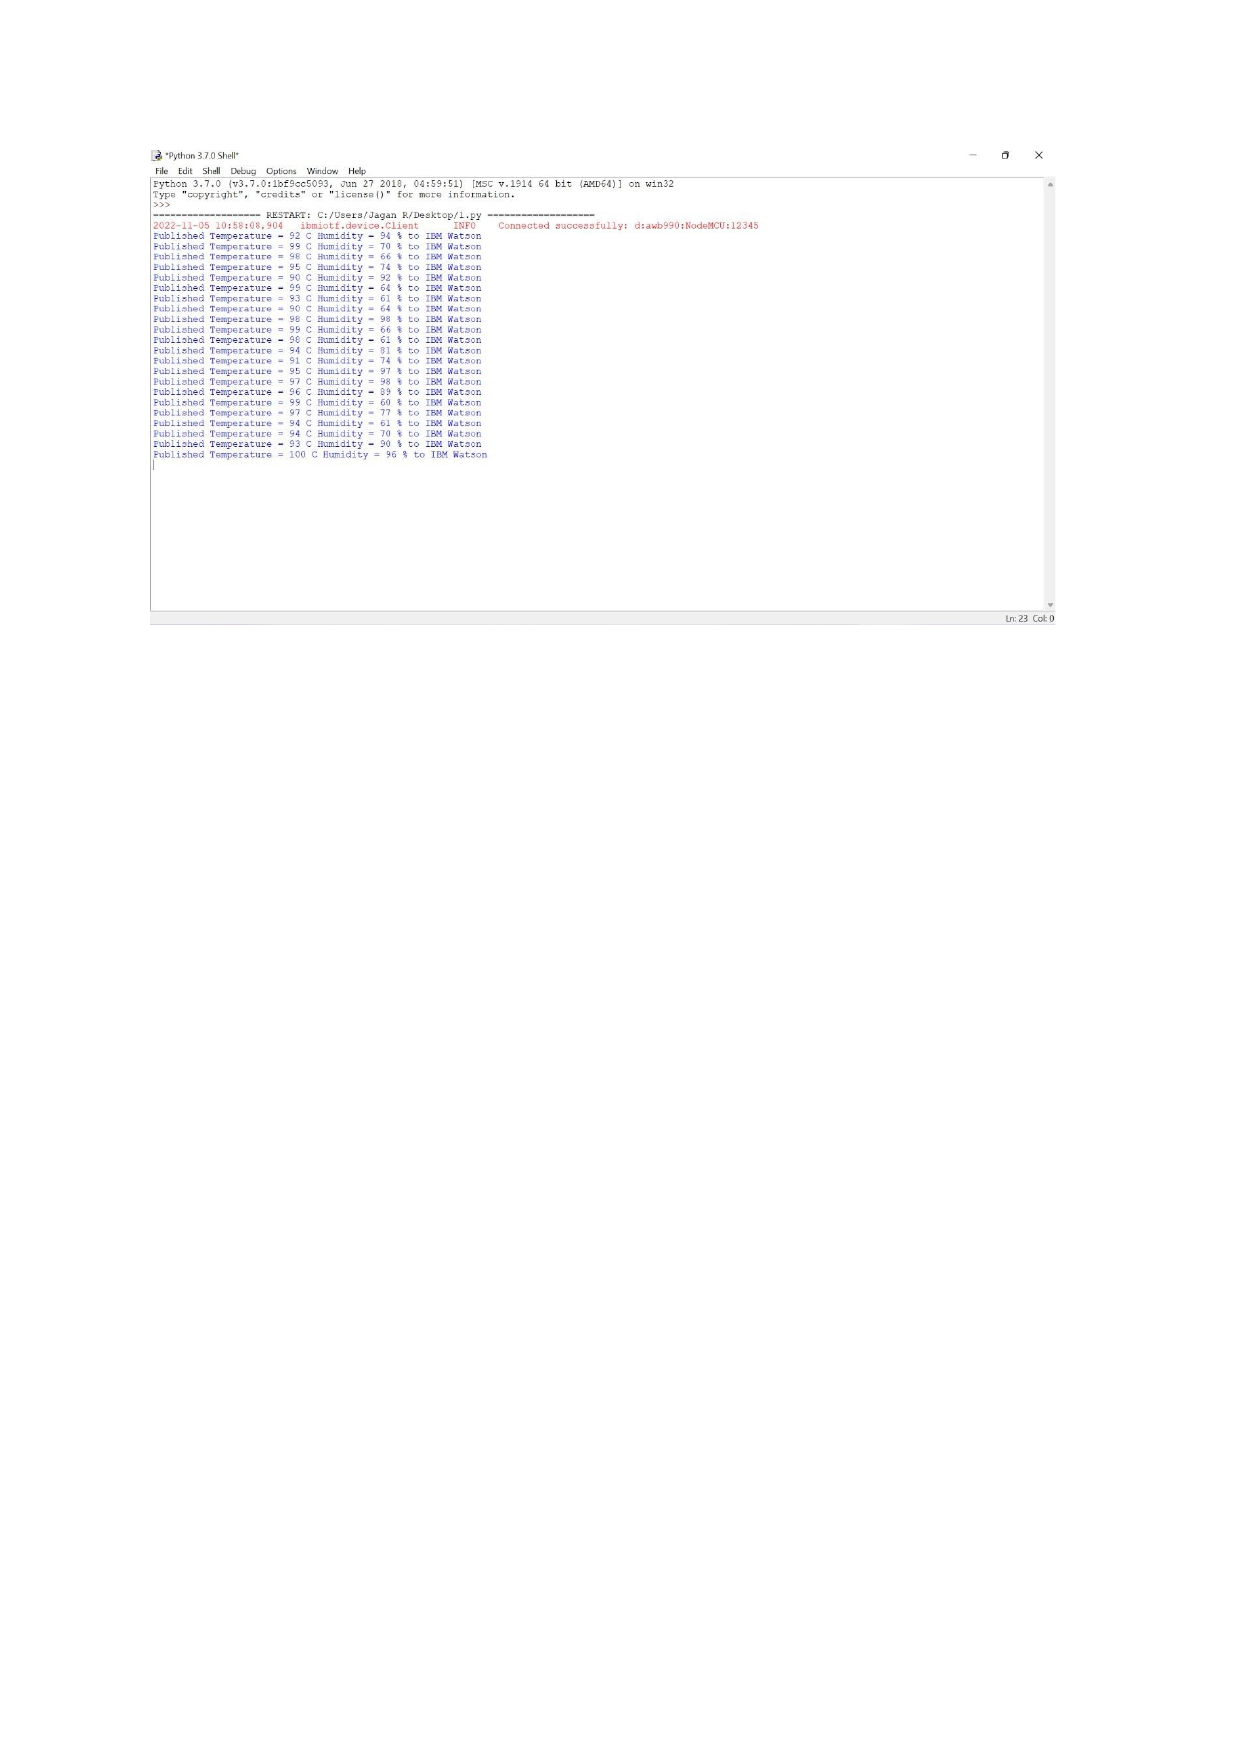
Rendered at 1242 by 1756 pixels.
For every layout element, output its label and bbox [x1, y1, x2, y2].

picture [150, 150, 1056, 625]
